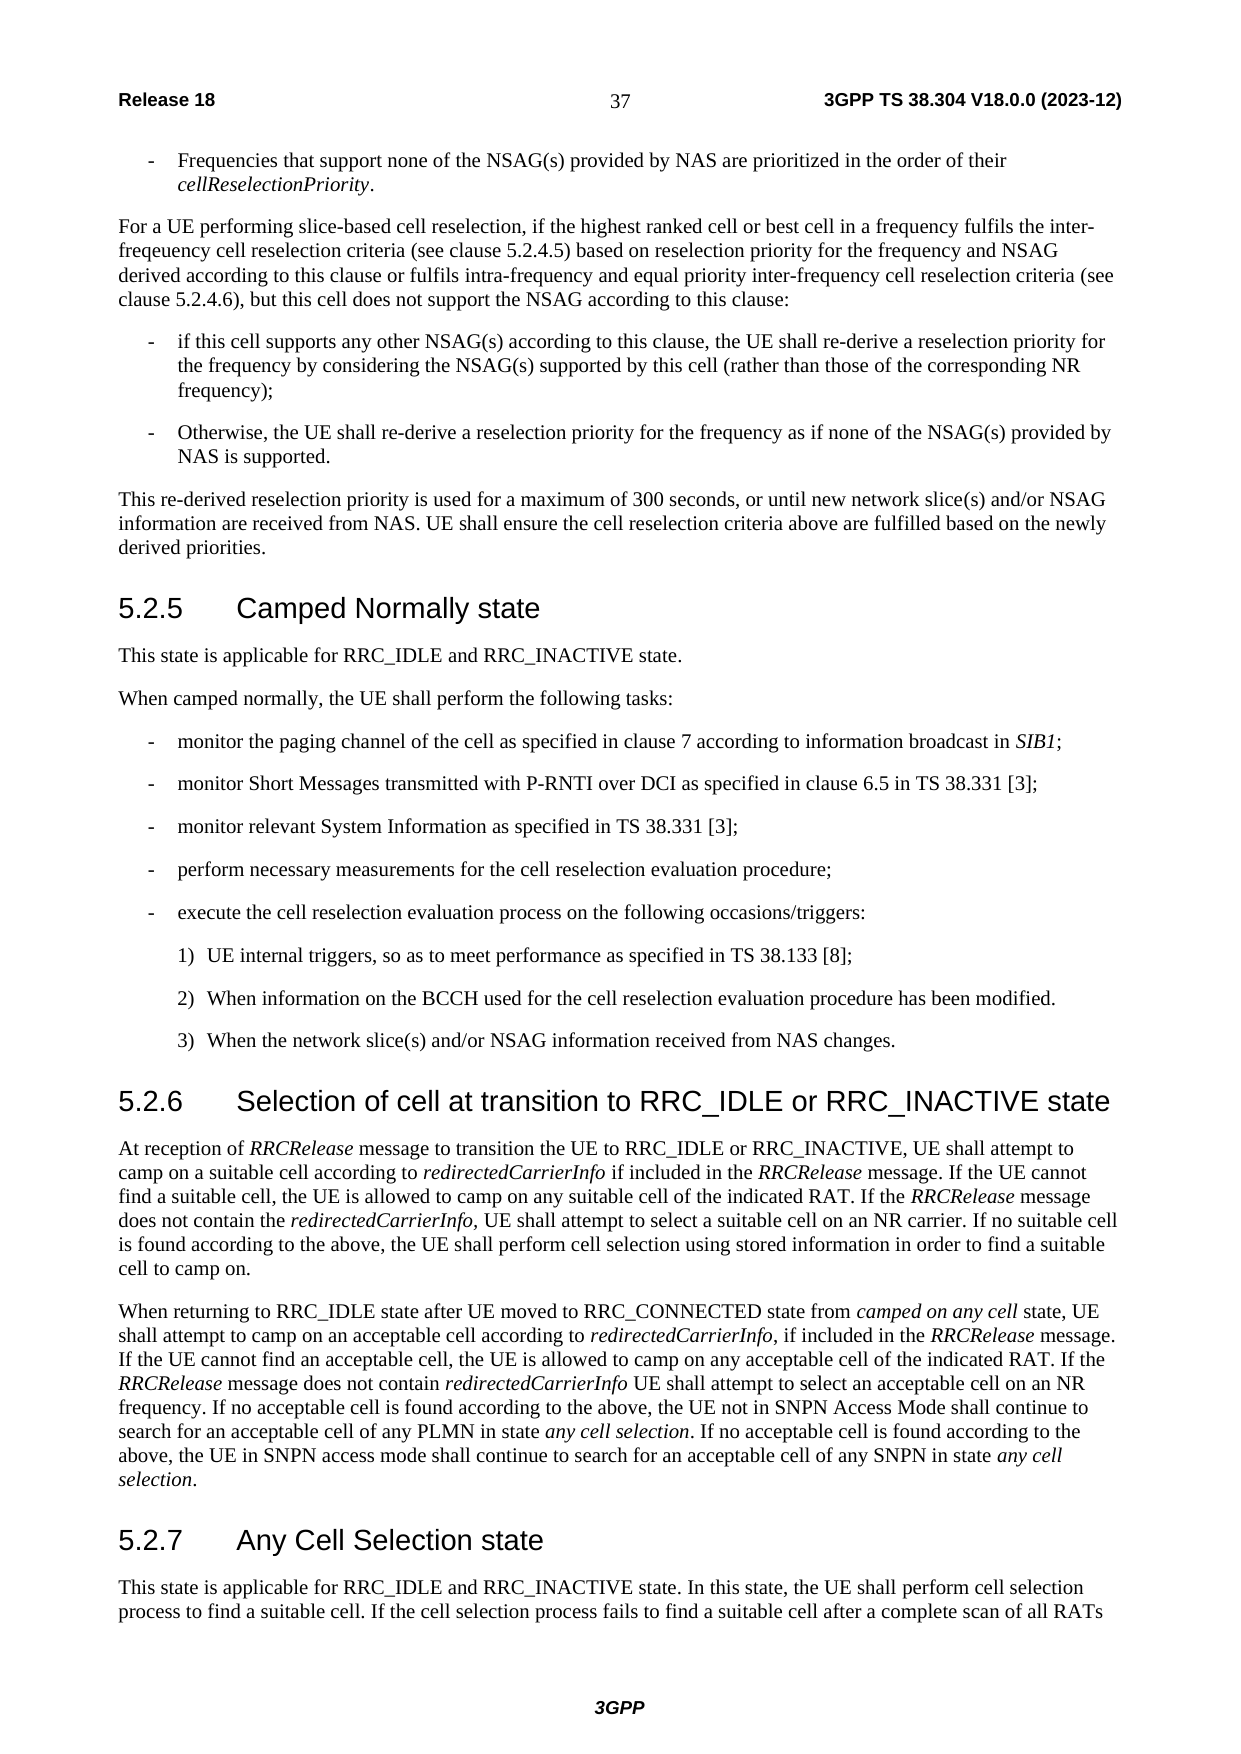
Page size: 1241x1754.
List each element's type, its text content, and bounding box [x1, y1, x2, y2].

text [118, 1575, 1122, 1623]
text - monitor Short Messages transmitted with P-RNTI over DCI as specified in clause 6.5 in TS 38.331 [3]; [148, 771, 1122, 795]
text 3) When the network slice(s) and/or NSAG information received from NAS changes. [177, 1028, 1122, 1052]
text At reception of RRCRelease message to transition the UE to RRC_IDLE or RRC_INACTIVE, UE shall attempt to camp on a suitable cell according to redirectedCarrierInfo if included in the RRCRelease message. If the UE cannot find a suitable cell, the UE is allowed to camp on any suitable cell of the indicated RAT. If the RRCRelease message does not contain the redirectedCarrierInfo, UE shall attempt to select a suitable cell on an NR carrier. If no suitable cell is found according to the above, the UE shall perform cell selection using stored information in order to find a suitable cell to camp on. [118, 1136, 1122, 1280]
text When returning to RRC_IDLE state after UE moved to RRC_CONNECTED state from camped on any cell state, UE shall attempt to camp on an acceptable cell according to redirectedCarrierInfo, if included in the RRCRelease message. If the UE cannot find an acceptable cell, the UE is allowed to camp on any acceptable cell of the indicated RAT. If the RRCRelease message does not contain redirectedCarrierInfo UE shall attempt to select an acceptable cell on an NR frequency. If no acceptable cell is found according to the above, the UE not in SNPN Access Mode shall continue to search for an acceptable cell of any PLMN in state any cell selection. If no acceptable cell is found according to the above, the UE in SNPN access mode shall continue to search for an acceptable cell of any SNPN in state any cell selection. [118, 1299, 1122, 1491]
text 1) UE internal triggers, so as to meet performance as specified in TS 38.133 [8]; [177, 943, 1122, 967]
subtitle 5.2.5 Camped Normally state [118, 591, 1122, 624]
text - if this cell supports any other NSAG(s) according to this clause, the UE shall re-derive a reselection priority for the frequency by considering the NSAG(s) supported by this cell (rather than those of the corresponding NR frequency); [148, 329, 1122, 402]
text - Otherwise, the UE shall re-derive a reselection priority for the frequency as if none of the NSAG(s) provided by NAS is supported. [148, 420, 1122, 468]
text When camped normally, the UE shall perform the following tasks: [118, 686, 1122, 710]
subtitle 5.2.7 Any Cell Selection state [118, 1523, 1122, 1556]
text For a UE performing slice-based cell reselection, if the highest ranked cell or best cell in a frequency fulfils the inter- freqeuency cell reselection criteria (see clause 5.2.4.5) based on reselection priority for the frequency and NSAG derived according to this clause or fulfils intra-frequency and equal priority inter-frequency cell reselection criteria (see clause 5.2.4.6), but this cell does not support the NSAG according to this clause: [118, 214, 1122, 311]
subtitle 5.2.6 Selection of cell at transition to RRC_IDLE or RRC_INACTIVE state [118, 1083, 1122, 1117]
text This state is applicable for RRC_IDLE and RRC_INACTIVE state. [118, 643, 1122, 667]
text - monitor the paging channel of the cell as specified in clause 7 according to information broadcast in SIB1; [148, 728, 1122, 753]
text - execute the cell reselection evaluation process on the following occasions/triggers: [148, 900, 1122, 924]
text - monitor relevant System Information as specified in TS 38.331 [3]; [148, 814, 1122, 838]
text - Frequencies that support none of the NSAG(s) provided by NAS are prioritized in the order of their cellReselectionPriority. [148, 147, 1122, 196]
text 2) When information on the BCCH used for the cell reselection evaluation procedure has been modified. [177, 985, 1122, 1009]
text - perform necessary measurements for the cell reselection evaluation procedure; [148, 857, 1122, 881]
text This re-derived reselection priority is used for a maximum of 300 seconds, or until new network slice(s) and/or NSAG information are received from NAS. UE shall ensure the cell reselection criteria above are fulfilled based on the newly derived priorities. [118, 487, 1122, 559]
